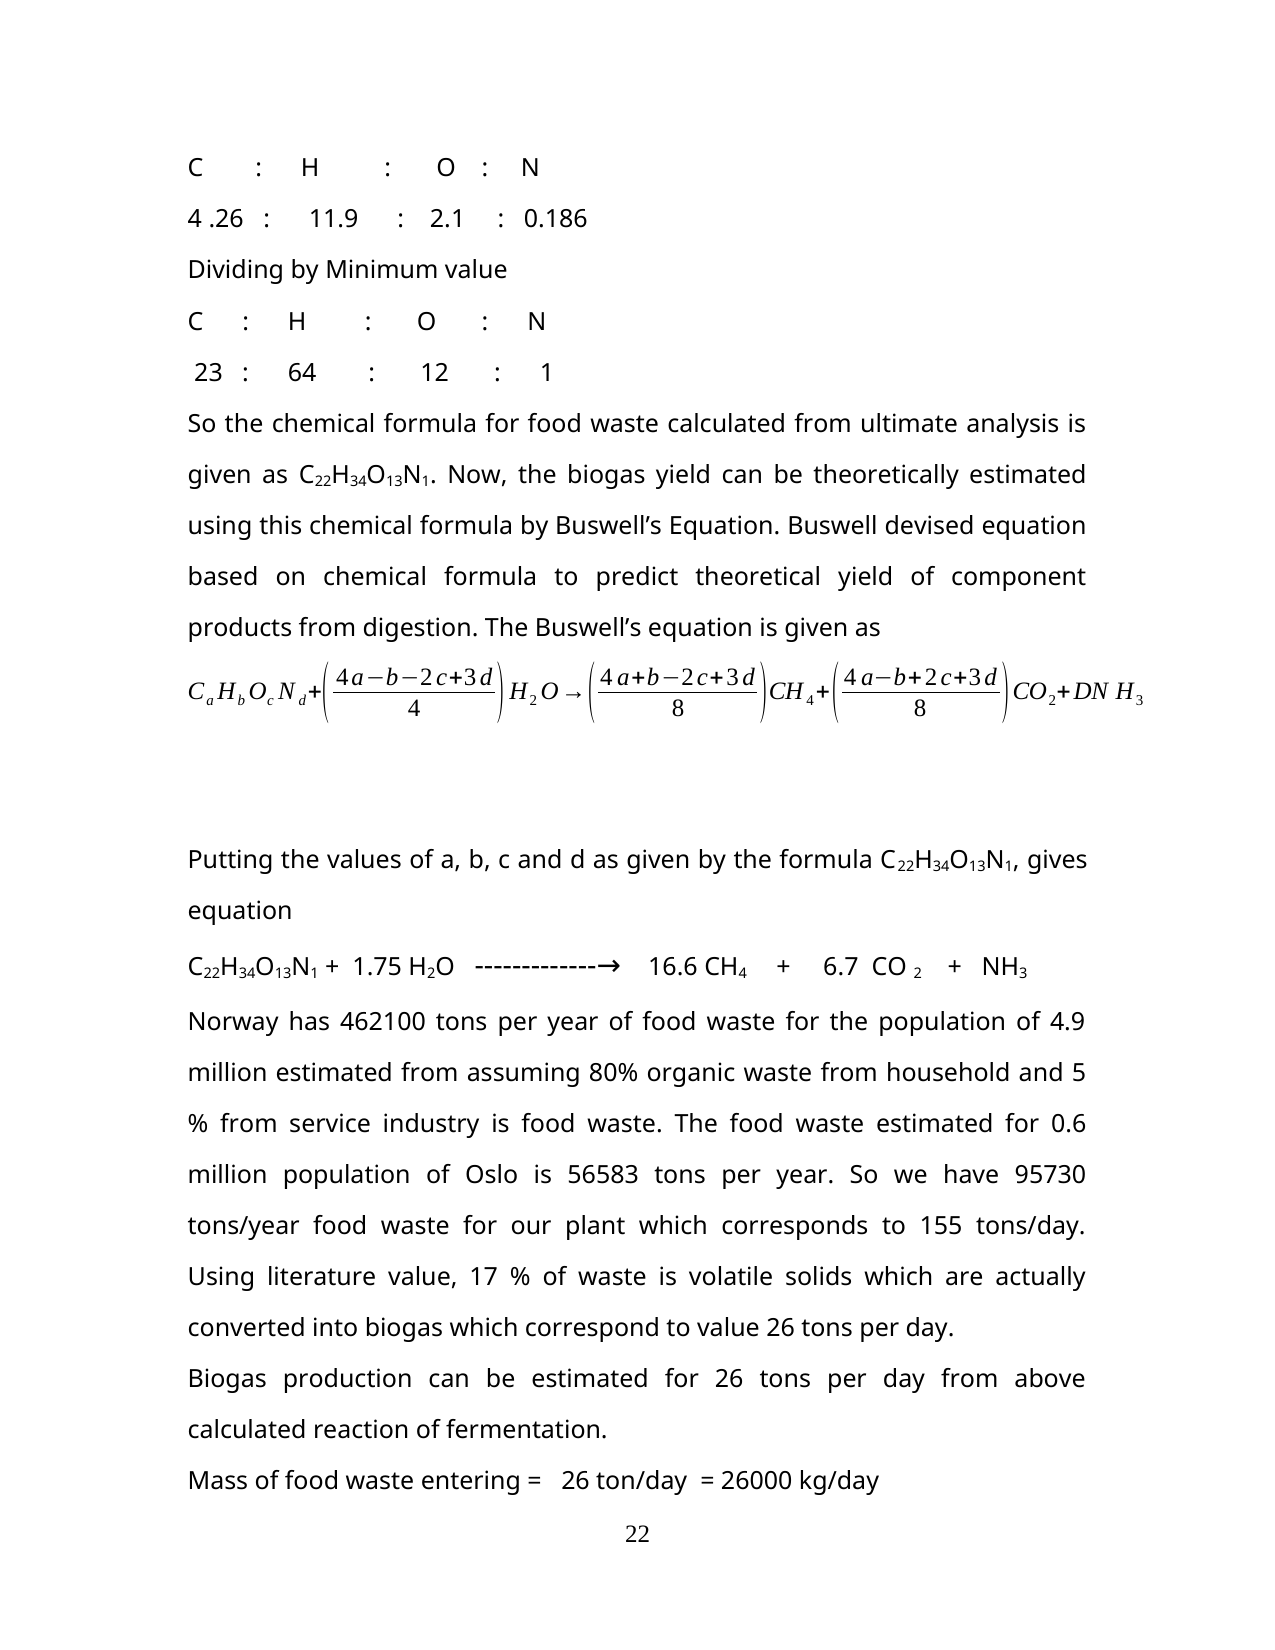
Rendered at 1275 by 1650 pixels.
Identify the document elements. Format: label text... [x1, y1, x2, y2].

text Putting the values of a, b, c and d as given by the formula C22H34O13N1, gives equation [187, 842, 1087, 927]
text Norway has 462100 tons per year of food waste for the population of 4.9 million estimated from assuming 80% organic waste from household and 5 % from service industry is food waste. The food waste estimated for 0.6 million population of Oslo is 56583 tons per year. So we have 95730 tons/year food waste for our plant which corresponds to 155 tons/day. Using literature value, 17 % of waste is volatile solids which are actually converted into biogas which correspond to value 26 tons per day. [187, 1003, 1087, 1344]
text 23 : 64 : 12 : 1 [187, 354, 1087, 388]
text Dividing by Minimum value [187, 252, 1087, 286]
text Biogas production can be estimated for 26 tons per day from above calculated reaction of fermentation. [187, 1361, 1087, 1446]
text C : H : O : N [187, 150, 1087, 184]
text So the chemical formula for food waste calculated from ultimate analysis is given as C22H34O13N1. Now, the biogas yield can be theoretically estimated using this chemical formula by Buswell’s Equation. Buswell devised equation based on chemical formula to predict theoretical yield of component products from digestion. The Buswell’s equation is given as [187, 405, 1087, 643]
text Mass of food waste entering = 26 ton/day = 26000 kg/day [187, 1463, 1087, 1497]
text C22H34O13N1 + 1.75 H2O -------------→ 16.6 CH4 + 6.7 CO 2 + NH3 [187, 944, 1087, 984]
text 4 .26 : 11.9 : 2.1 : 0.186 [187, 201, 1087, 235]
text C : H : O : N [187, 303, 1087, 337]
